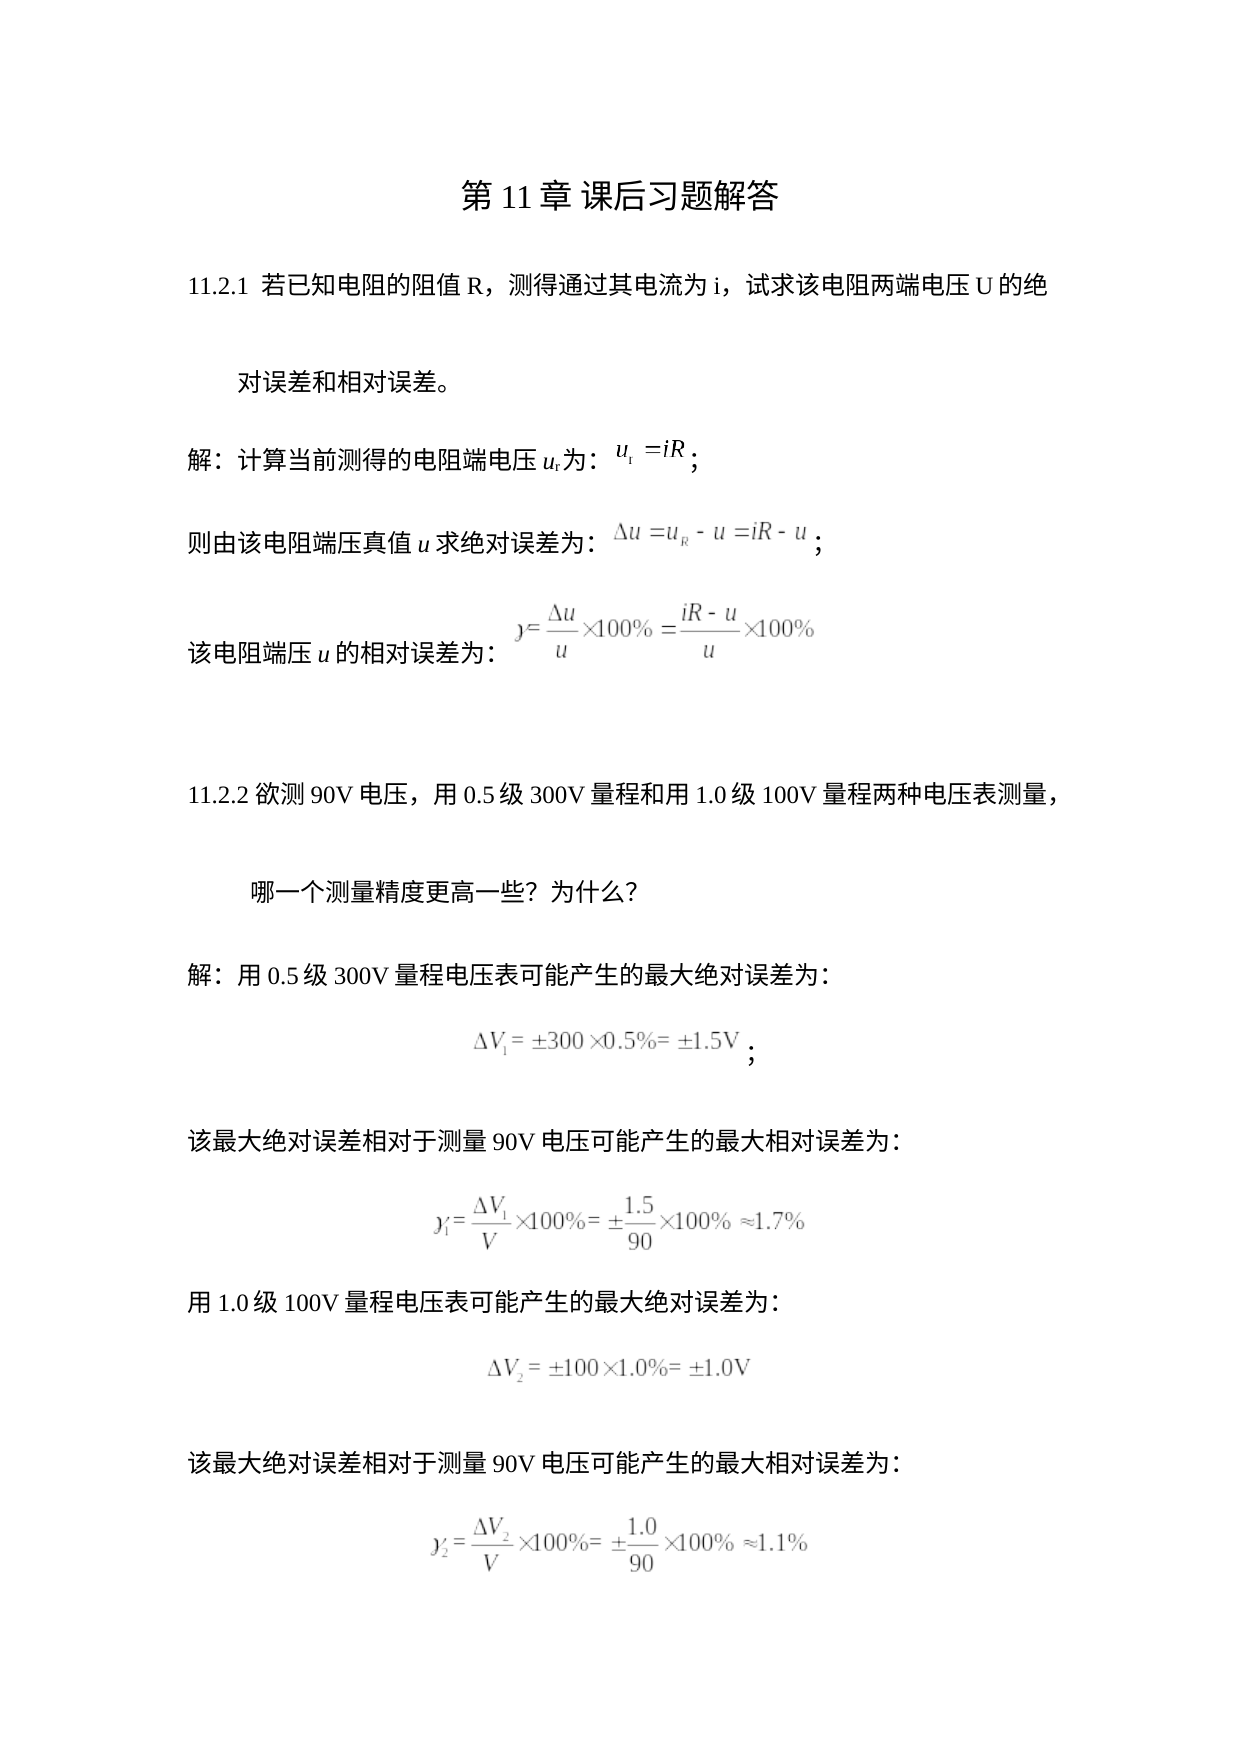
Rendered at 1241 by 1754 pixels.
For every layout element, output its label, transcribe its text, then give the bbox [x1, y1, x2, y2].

text 解：用0.5级300V量程电压表可能产生的最大绝对误差为： [187, 941, 1053, 1006]
text 该最大绝对误差相对于测量90V电压可能产生的最大相对误差为： [187, 1107, 1053, 1172]
text 11.2.1 若已知电阻的阻值R，测得通过其电流为i，试求该电阻两端电压U的绝对误差和相对误差。 [187, 251, 1053, 413]
text 解：计算当前测得的电阻端电压ur为：； [187, 432, 1053, 497]
text 11.2.2 欲测90V电压，用0.5级300V量程和用1.0级100V量程两种电压表测量，哪一个测量精度更高一些？为什么？ [187, 760, 1053, 923]
text 该最大绝对误差相对于测量90V电压可能产生的最大相对误差为： [187, 1429, 1053, 1494]
text 用1.0级100V量程电压表可能产生的最大绝对误差为： [187, 1268, 1053, 1333]
text 该电阻端压u的相对误差为： [187, 598, 1053, 695]
text 第11章 课后习题解答 [187, 162, 1053, 227]
text ； [187, 1024, 1053, 1089]
text 则由该电阻端压真值u求绝对误差为：； [187, 515, 1053, 580]
